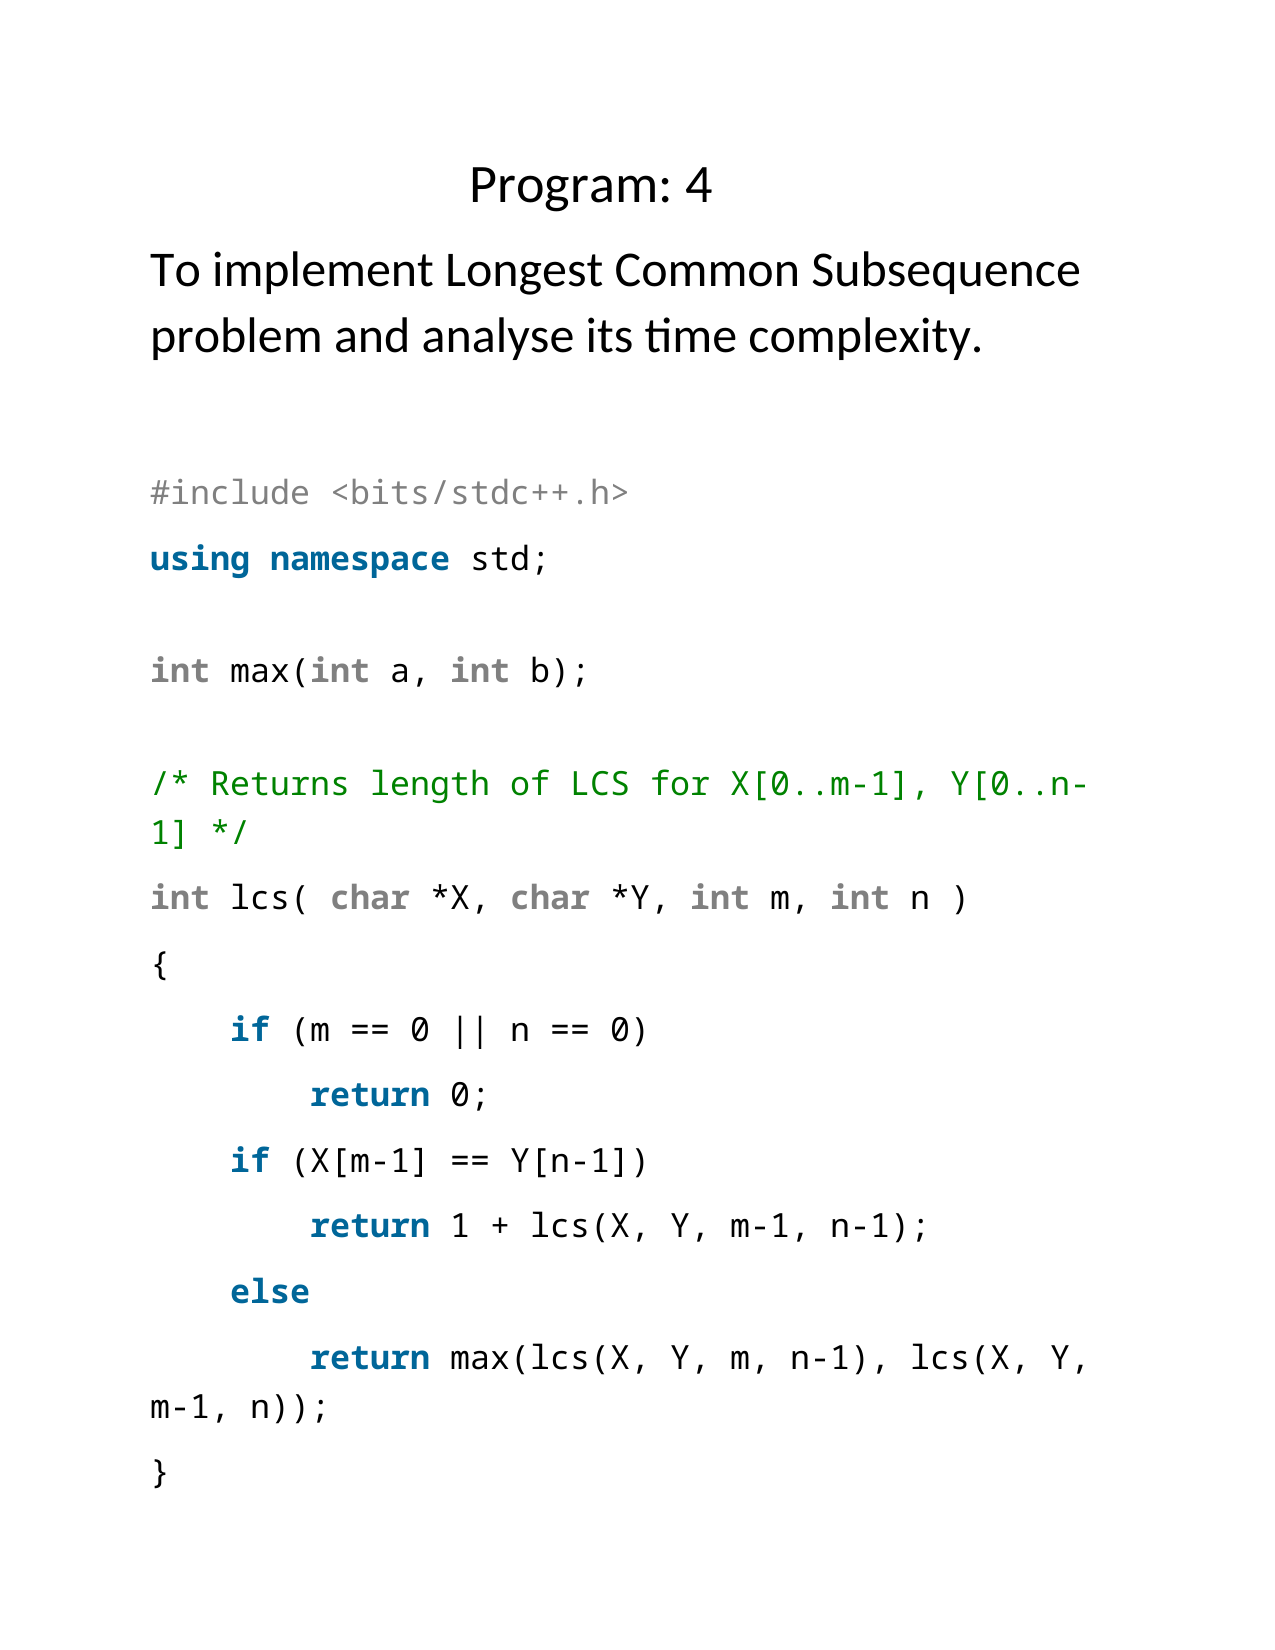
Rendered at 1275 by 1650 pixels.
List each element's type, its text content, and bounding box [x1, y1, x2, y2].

text return 1 + lcs(X, Y, m-1, n-1); [150, 1202, 1125, 1248]
text else [150, 1268, 1125, 1313]
text #include <bits/stdc++.h> [150, 469, 1125, 514]
text if (X[m-1] == Y[n-1]) [150, 1137, 1125, 1182]
text using namespace std; [150, 534, 1125, 580]
text int lcs( char *X, char *Y, int m, int n ) [150, 874, 1125, 919]
text return 0; [150, 1071, 1125, 1116]
text return max(lcs(X, Y, m, n-1), lcs(X, Y, m-1, n)); [150, 1333, 1125, 1428]
text } [150, 1448, 1125, 1493]
text Program: 4 [150, 150, 1125, 216]
text /* Returns length of LCS for X[0..m-1], Y[0..n-1] */ [150, 759, 1125, 854]
text To implement Longest Common Subsequence problem and analyse its time complexity. [150, 238, 1125, 365]
text { [150, 940, 1125, 985]
text int max(int a, int b); [150, 647, 1125, 692]
text if (m == 0 || n == 0) [150, 1005, 1125, 1051]
